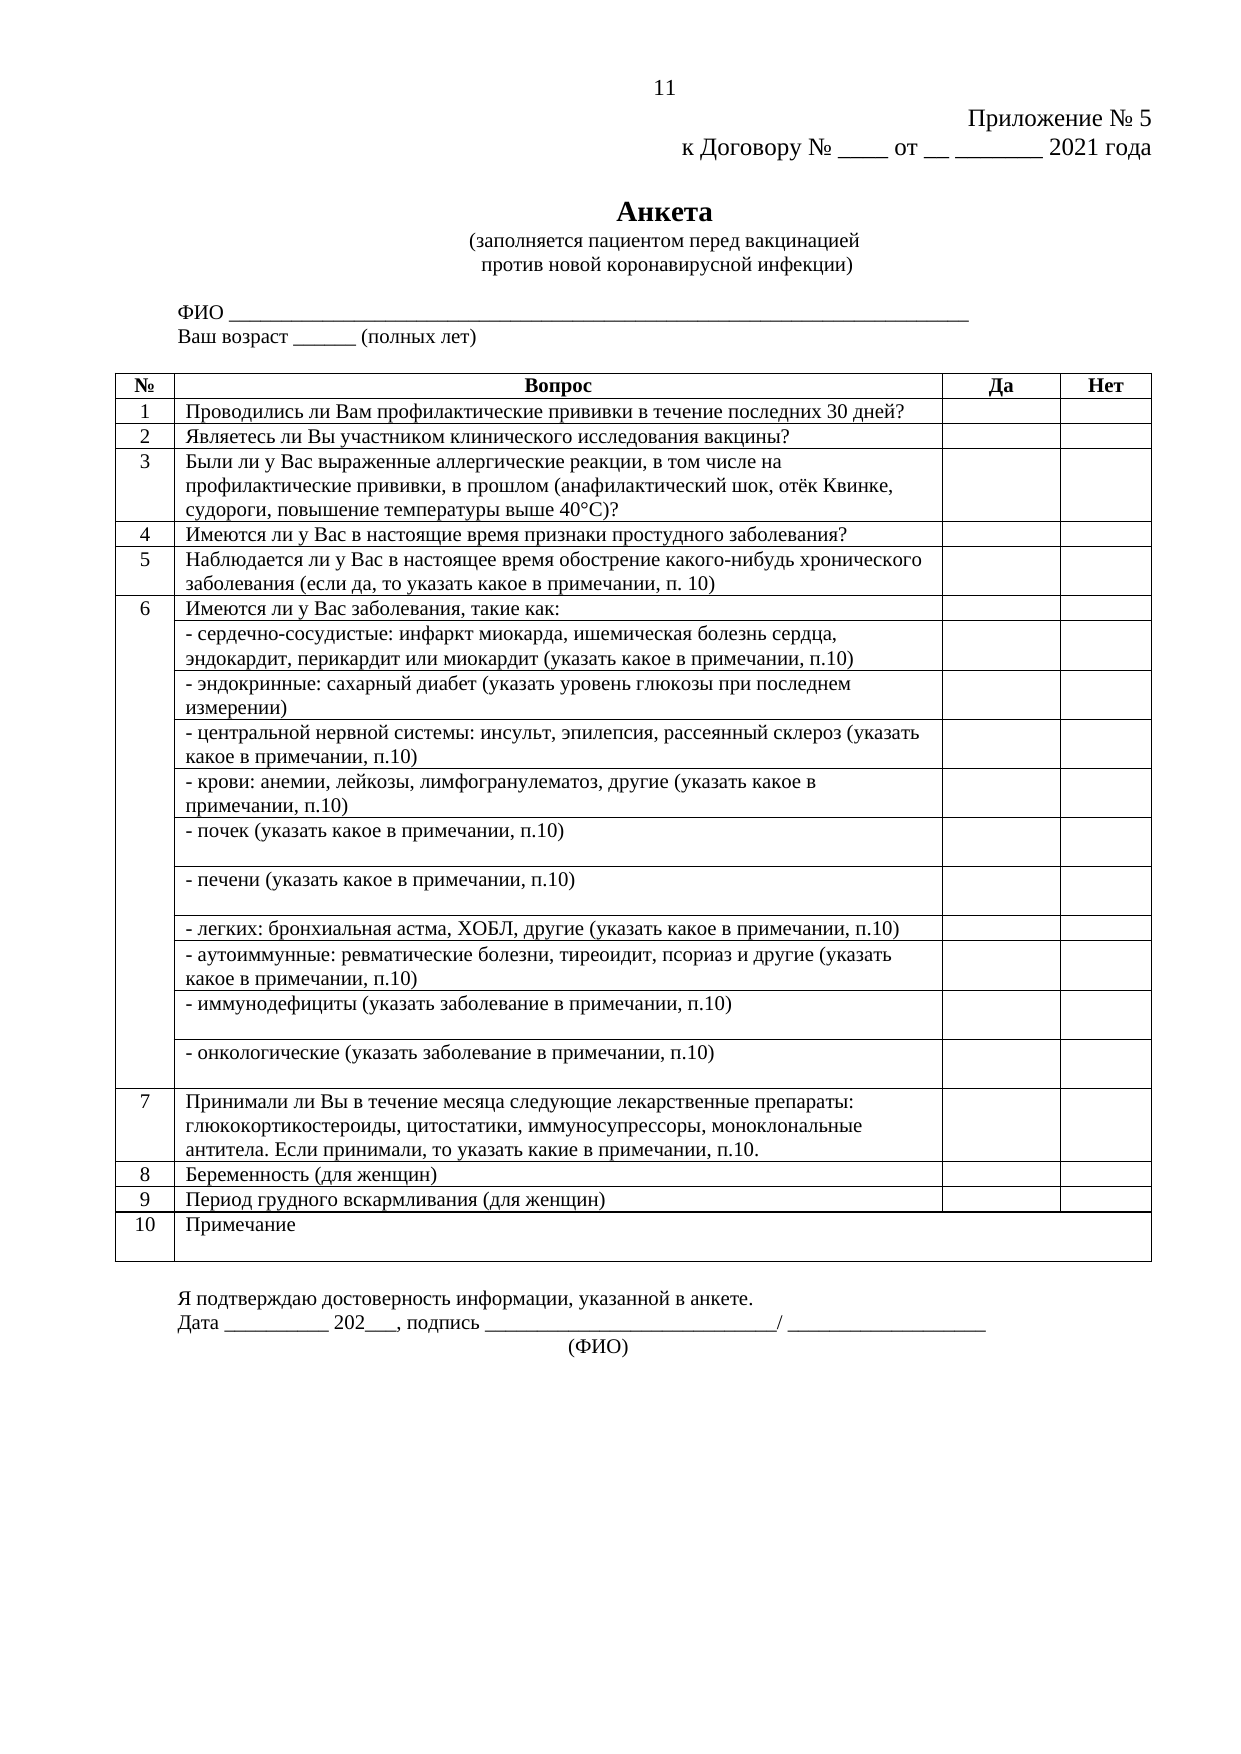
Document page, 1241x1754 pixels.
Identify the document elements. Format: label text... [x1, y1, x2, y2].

table_header Нет [1061, 374, 1151, 397]
table_cell [943, 1162, 1060, 1186]
table_cell 8 [116, 1162, 174, 1186]
table_cell [943, 399, 1060, 423]
table_cell [943, 1089, 1060, 1161]
table_cell - сердечно-сосудистые: инфаркт миокарда, ишемическая болезнь сердца, эндокардит, перикардит или миокардит (указать какое в примечании, п.10) [175, 621, 942, 669]
table_cell - крови: анемии, лейкозы, лимфогранулематоз, другие (указать какое в примечании, п.10) [175, 769, 942, 817]
table_cell [1061, 671, 1151, 719]
table_cell [1061, 547, 1151, 595]
table_cell [943, 522, 1060, 546]
table_cell 10 [116, 1213, 174, 1261]
table_cell [1061, 596, 1151, 620]
table_cell [1061, 991, 1151, 1039]
table_cell [943, 671, 1060, 719]
text (заполняется пациентом перед вакцинацией [177, 228, 1152, 252]
table_cell [943, 1040, 1060, 1088]
text ФИО _______________________________________________________________________ [177, 300, 1152, 324]
text Приложение № 5 [177, 103, 1152, 132]
table_cell Беременность (для женщин) [175, 1162, 942, 1186]
table_cell Имеются ли у Вас заболевания, такие как: [175, 596, 942, 620]
table_cell Имеются ли у Вас в настоящие время признаки простудного заболевания? [175, 522, 942, 546]
table_cell [1061, 916, 1151, 940]
table_cell - иммунодефициты (указать заболевание в примечании, п.10) [175, 991, 942, 1039]
table_cell [943, 867, 1060, 915]
table_cell [943, 1187, 1060, 1211]
text Анкета [177, 194, 1152, 228]
table_cell 9 [116, 1187, 174, 1211]
table_cell 7 [116, 1089, 174, 1161]
table_cell [943, 818, 1060, 866]
table_cell [943, 547, 1060, 595]
table_cell [1061, 1162, 1151, 1186]
table_cell [943, 621, 1060, 669]
table_cell [1061, 941, 1151, 989]
text Дата __________ 202___, подпись ____________________________/ ___________________ [177, 1310, 1152, 1334]
table_cell [943, 991, 1060, 1039]
table_cell [1061, 449, 1151, 521]
table_cell Принимали ли Вы в течение месяца следующие лекарственные препараты: глюкокортикостероиды, цитостатики, иммуносупрессоры, моноклональные антитела. Если принимали, то указать какие в примечании, п.10. [175, 1089, 942, 1161]
table_cell - центральной нервной системы: инсульт, эпилепсия, рассеянный склероз (указать какое в примечании, п.10) [175, 720, 942, 768]
table_cell Наблюдается ли у Вас в настоящее время обострение какого-нибудь хронического заболевания (если да, то указать какое в примечании, п. 10) [175, 547, 942, 595]
table_cell - эндокринные: сахарный диабет (указать уровень глюкозы при последнем измерении) [175, 671, 942, 719]
table_cell 3 [116, 449, 174, 521]
table_header Да [943, 374, 1060, 397]
table_cell [1061, 867, 1151, 915]
table_cell [943, 720, 1060, 768]
table_cell 6 [116, 596, 174, 1088]
table_cell [943, 424, 1060, 448]
table_cell [943, 916, 1060, 940]
table_header Вопрос [175, 374, 942, 397]
table_cell [1061, 1089, 1151, 1161]
table_cell [943, 941, 1060, 989]
table_cell [1061, 1040, 1151, 1088]
table_cell [1061, 424, 1151, 448]
table_cell 1 [116, 399, 174, 423]
table_cell 2 [116, 424, 174, 448]
table_cell [943, 449, 1060, 521]
table_header № [116, 374, 174, 397]
table_cell Период грудного вскармливания (для женщин) [175, 1187, 942, 1211]
table_cell Проводились ли Вам профилактические прививки в течение последних 30 дней? [175, 399, 942, 423]
table_cell - легких: бронхиальная астма, ХОБЛ, другие (указать какое в примечании, п.10) [175, 916, 942, 940]
table_cell - аутоиммунные: ревматические болезни, тиреоидит, псориаз и другие (указать какое в примечании, п.10) [175, 941, 942, 989]
table_cell [1061, 1187, 1151, 1211]
table_cell - печени (указать какое в примечании, п.10) [175, 867, 942, 915]
table_cell 4 [116, 522, 174, 546]
text против новой коронавирусной инфекции) [177, 252, 1152, 276]
table_cell [943, 769, 1060, 817]
text Ваш возраст ______ (полных лет) [177, 324, 1152, 348]
table_cell - почек (указать какое в примечании, п.10) [175, 818, 942, 866]
text (ФИО) [177, 1334, 1152, 1358]
table_cell 5 [116, 547, 174, 595]
table_cell [1061, 769, 1151, 817]
table_cell [943, 596, 1060, 620]
table_cell - онкологические (указать заболевание в примечании, п.10) [175, 1040, 942, 1088]
table_cell Являетесь ли Вы участником клинического исследования вакцины? [175, 424, 942, 448]
table_cell Примечание [175, 1213, 1151, 1261]
table_cell Были ли у Вас выраженные аллергические реакции, в том числе на профилактические прививки, в прошлом (анафилактический шок, отёк Квинке, судороги, повышение температуры выше 40°С)? [175, 449, 942, 521]
table_cell [1061, 621, 1151, 669]
table_cell [1061, 720, 1151, 768]
table_cell [1061, 399, 1151, 423]
text Я подтверждаю достоверность информации, указанной в анкете. [177, 1286, 1152, 1310]
table_cell [1061, 818, 1151, 866]
table_cell [1061, 522, 1151, 546]
text к Договору № ____ от __ _______ 2021 года [177, 132, 1152, 161]
